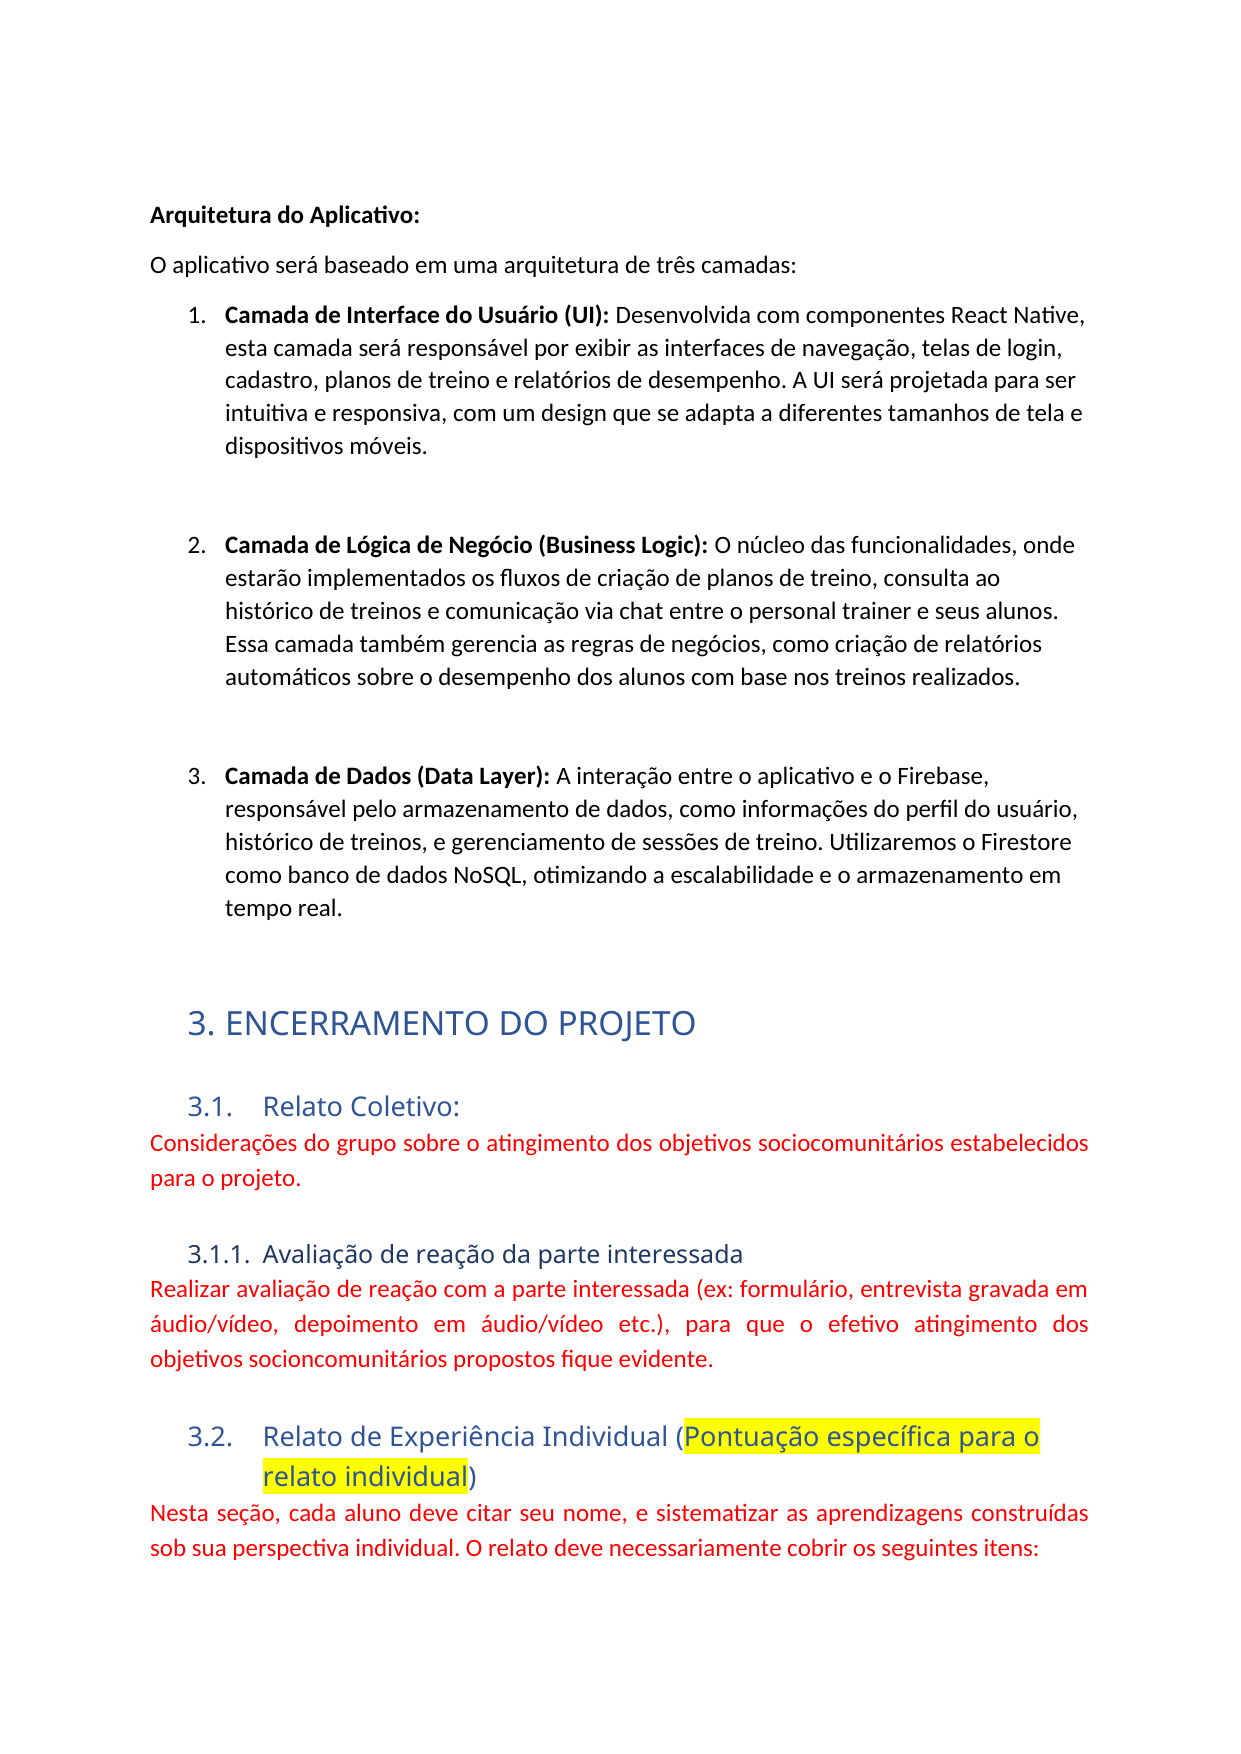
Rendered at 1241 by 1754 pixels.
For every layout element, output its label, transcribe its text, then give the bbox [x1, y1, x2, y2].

text Realizar avaliação de reação com a parte interessada (ex: formulário, entrevista gravada em áudio/vídeo, depoimento em áudio/vídeo etc.), para que o efetivo atingimento dos objetivos socioncomunitários propostos fique evidente. [150, 1273, 1090, 1374]
subtitle ENCERRAMENTO DO PROJETO [187, 999, 1090, 1045]
text O aplicativo será baseado em uma arquitetura de três camadas: [150, 249, 1090, 280]
text Considerações do grupo sobre o atingimento dos objetivos sociocomunitários estabelecidos para o projeto. [150, 1127, 1090, 1193]
subtitle Relato de Experiência Individual (Pontuação específica para o relato individual) [187, 1418, 1090, 1494]
list Camada de Interface do Usuário (UI): Desenvolvida com componentes React Native, esta camada será responsável por exibir as interfaces de navegação, telas de login, cadastro, planos de treino e relatórios de desempenho. A UI será projetada para ser intuitiva e responsiva, com um design que se adapta a diferentes tamanhos de tela e dispositivos móveis. [187, 299, 1090, 461]
text Nesta seção, cada aluno deve citar seu nome, e sistematizar as aprendizagens construídas sob sua perspectiva individual. O relato deve necessariamente cobrir os seguintes itens: [150, 1497, 1090, 1563]
subtitle Relato Coletivo: [187, 1088, 1090, 1124]
subtitle Avaliação de reação da parte interessada [187, 1237, 1090, 1271]
list Camada de Dados (Data Layer): A interação entre o aplicativo e o Firebase, responsável pelo armazenamento de dados, como informações do perfil do usuário, histórico de treinos, e gerenciamento de sessões de treino. Utilizaremos o Firestore como banco de dados NoSQL, otimizando a escalabilidade e o armazenamento em tempo real. [187, 760, 1090, 923]
text Arquitetura do Aplicativo: [150, 199, 1090, 230]
list Camada de Lógica de Negócio (Business Logic): O núcleo das funcionalidades, onde estarão implementados os fluxos de criação de planos de treino, consulta ao histórico de treinos e comunicação via chat entre o personal trainer e seus alunos. Essa camada também gerencia as regras de negócios, como criação de relatórios automáticos sobre o desempenho dos alunos com base nos treinos realizados. [187, 529, 1090, 692]
